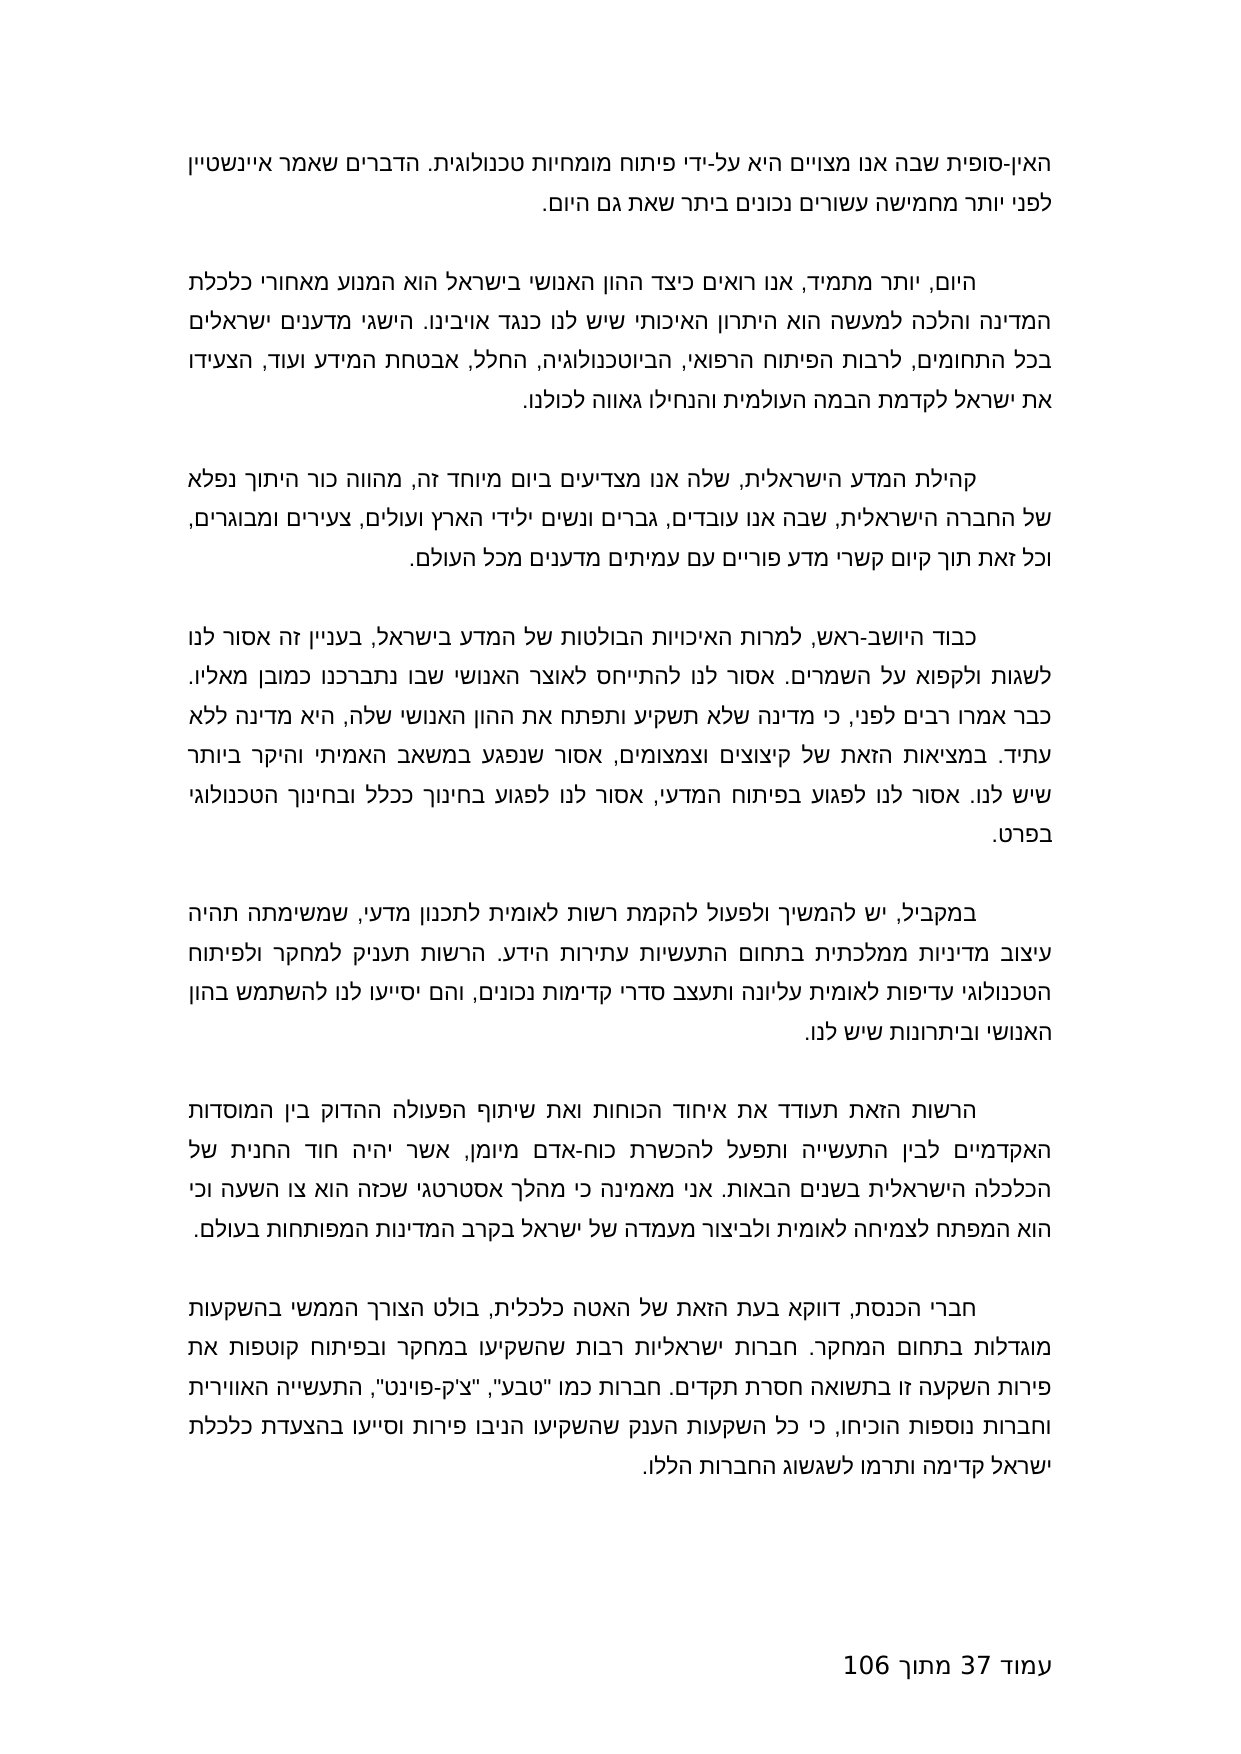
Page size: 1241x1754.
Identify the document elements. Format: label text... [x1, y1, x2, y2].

text היום, יותר מתמיד, אנו רואים כיצד ההון האנושי בישראל הוא המנוע מאחורי כלכלת המדינה והלכה למעשה הוא היתרון האיכותי שיש לנו כנגד אויבינו. הישגי מדענים ישראלים בכל התחומים, לרבות הפיתוח הרפואי, הביוטכנולוגיה, החלל, אבטחת המידע ועוד, הצעידו את ישראל לקדמת הבמה העולמית והנחילו גאווה לכולנו. [187, 268, 1053, 413]
text במקביל, יש להמשיך ולפעול להקמת רשות לאומית לתכנון מדעי, שמשימתה תהיה עיצוב מדיניות ממלכתית בתחום התעשיות עתירות הידע. הרשות תעניק למחקר ולפיתוח הטכנולוגי עדיפות לאומית עליונה ותעצב סדרי קדימות נכונים, והם יסייעו לנו להשתמש בהון האנושי וביתרונות שיש לנו. [187, 900, 1053, 1045]
text כבוד היושב-ראש, למרות האיכויות הבולטות של המדע בישראל, בעניין זה אסור לנו לשגות ולקפוא על השמרים. אסור לנו להתייחס לאוצר האנושי שבו נתברכנו כמובן מאליו. כבר אמרו רבים לפני, כי מדינה שלא תשקיע ותפתח את ההון האנושי שלה, היא מדינה ללא עתיד. במציאות הזאת של קיצוצים וצמצומים, אסור שנפגע במשאב האמיתי והיקר ביותר שיש לנו. אסור לנו לפגוע בפיתוח המדעי, אסור לנו לפגוע בחינוך ככלל ובחינוך הטכנולוגי בפרט. [187, 624, 1053, 847]
text קהילת המדע הישראלית, שלה אנו מצדיעים ביום מיוחד זה, מהווה כור היתוך נפלא של החברה הישראלית, שבה אנו עובדים, גברים ונשים ילידי הארץ ועולים, צעירים ומבוגרים, וכל זאת תוך קיום קשרי מדע פוריים עם עמיתים מדענים מכל העולם. [187, 466, 1053, 571]
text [187, 150, 1053, 216]
text הרשות הזאת תעודד את איחוד הכוחות ואת שיתוף הפעולה ההדוק בין המוסדות האקדמיים לבין התעשייה ותפעל להכשרת כוח-אדם מיומן, אשר יהיה חוד החנית של הכלכלה הישראלית בשנים הבאות. אני מאמינה כי מהלך אסטרטגי שכזה הוא צו השעה וכי הוא המפתח לצמיחה לאומית ולביצור מעמדה של ישראל בקרב המדינות המפותחות בעולם. [187, 1097, 1053, 1242]
text חברי הכנסת, דווקא בעת הזאת של האטה כלכלית, בולט הצורך הממשי בהשקעות מוגדלות בתחום המחקר. חברות ישראליות רבות שהשקיעו במחקר ובפיתוח קוטפות את פירות השקעה זו בתשואה חסרת תקדים. חברות כמו "טבע", "צ'ק-פוינט", התעשייה האווירית וחברות נוספות הוכיחו, כי כל השקעות הענק שהשקיעו הניבו פירות וסייעו בהצעדת כלכלת ישראל קדימה ותרמו לשגשוג החברות הללו. [187, 1295, 1053, 1479]
